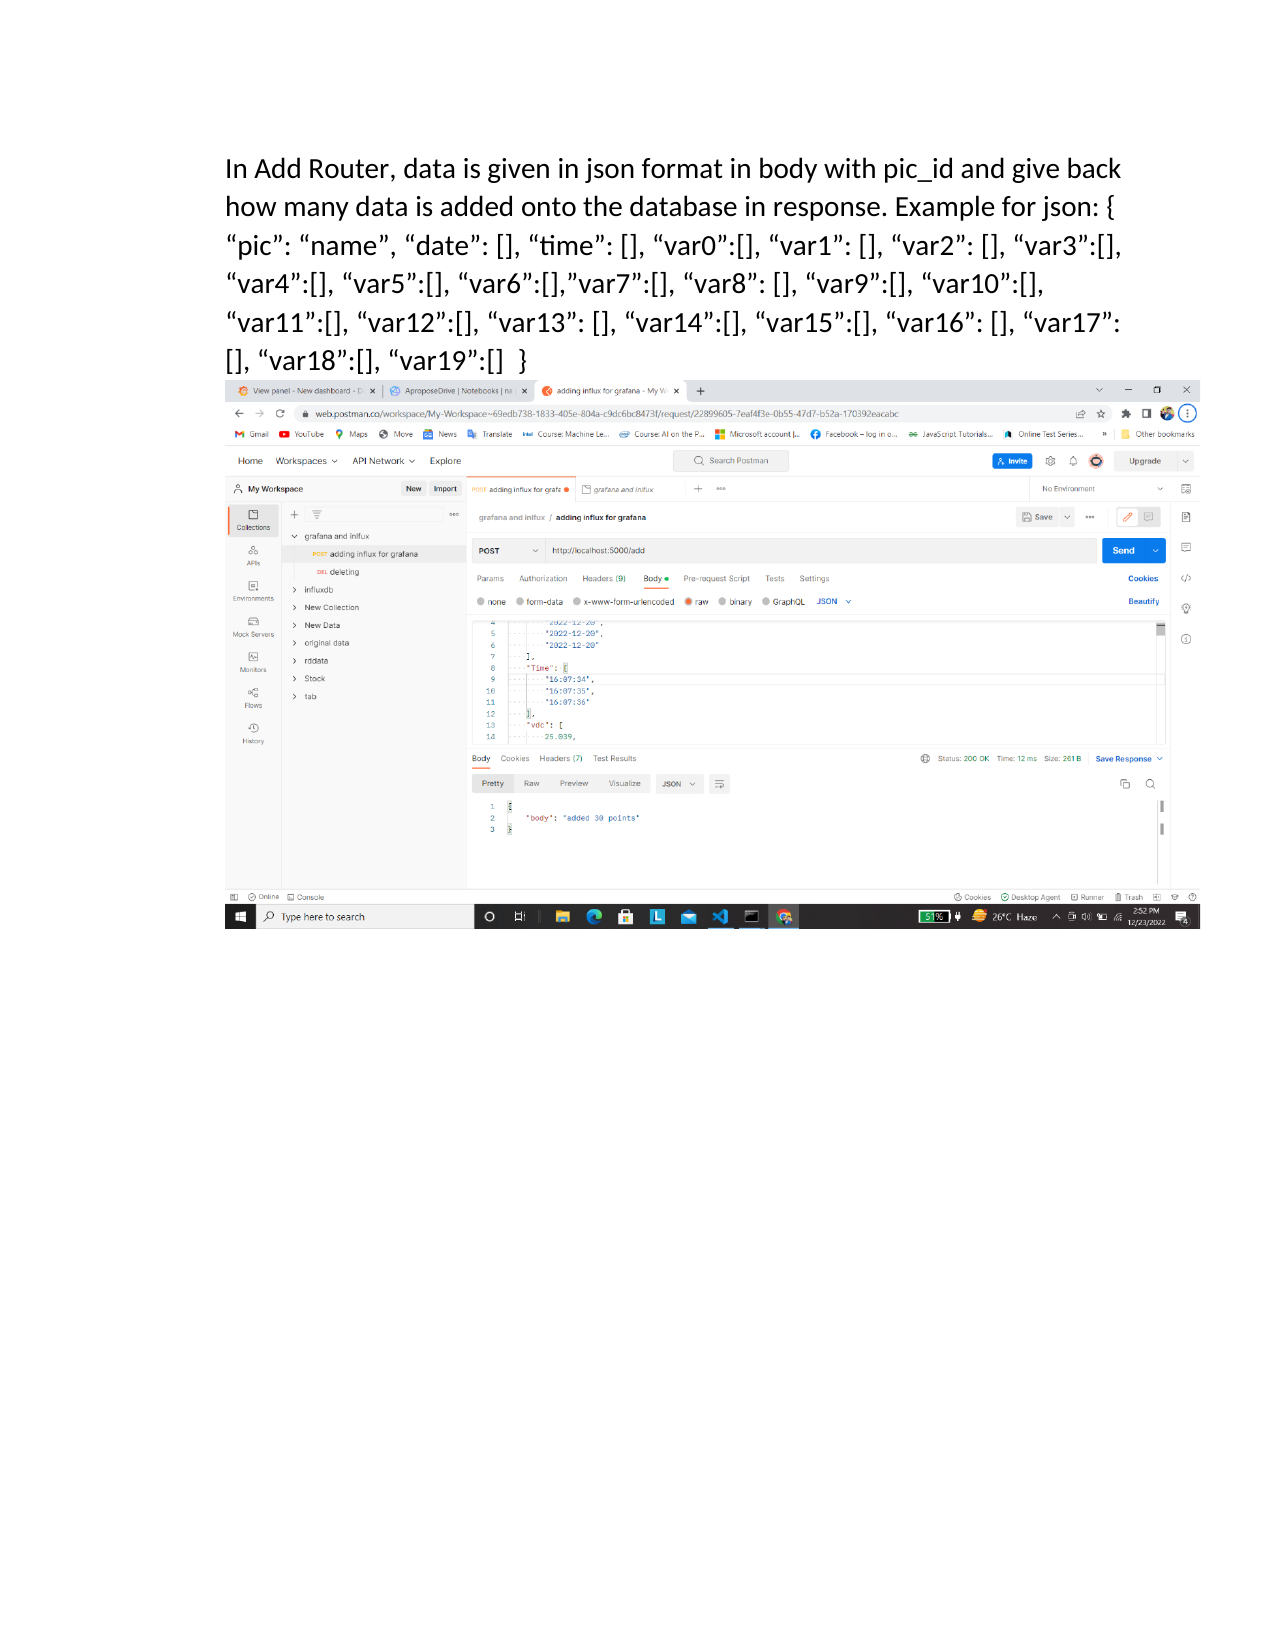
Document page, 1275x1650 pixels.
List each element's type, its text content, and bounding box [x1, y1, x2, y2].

picture [225, 380, 1200, 929]
list In Add Router, data is given in json format in body with pic_id and give back how many data is added onto the database in response. Example for json: { “pic”: “name”, “date”: [], “time”: [], “var0”:[], “var1”: [], “var2”: [], “var3”:[], “var4”:[], “var5”:[], “var6”:[],”var7”:[], “var8”: [], “var9”:[], “var10”:[], “var11”:[], “var12”:[], “var13”: [], “var14”:[], “var15”:[], “var16”: [], “var17”: [], “var18”:[], “var19”:[] } [225, 150, 1125, 378]
